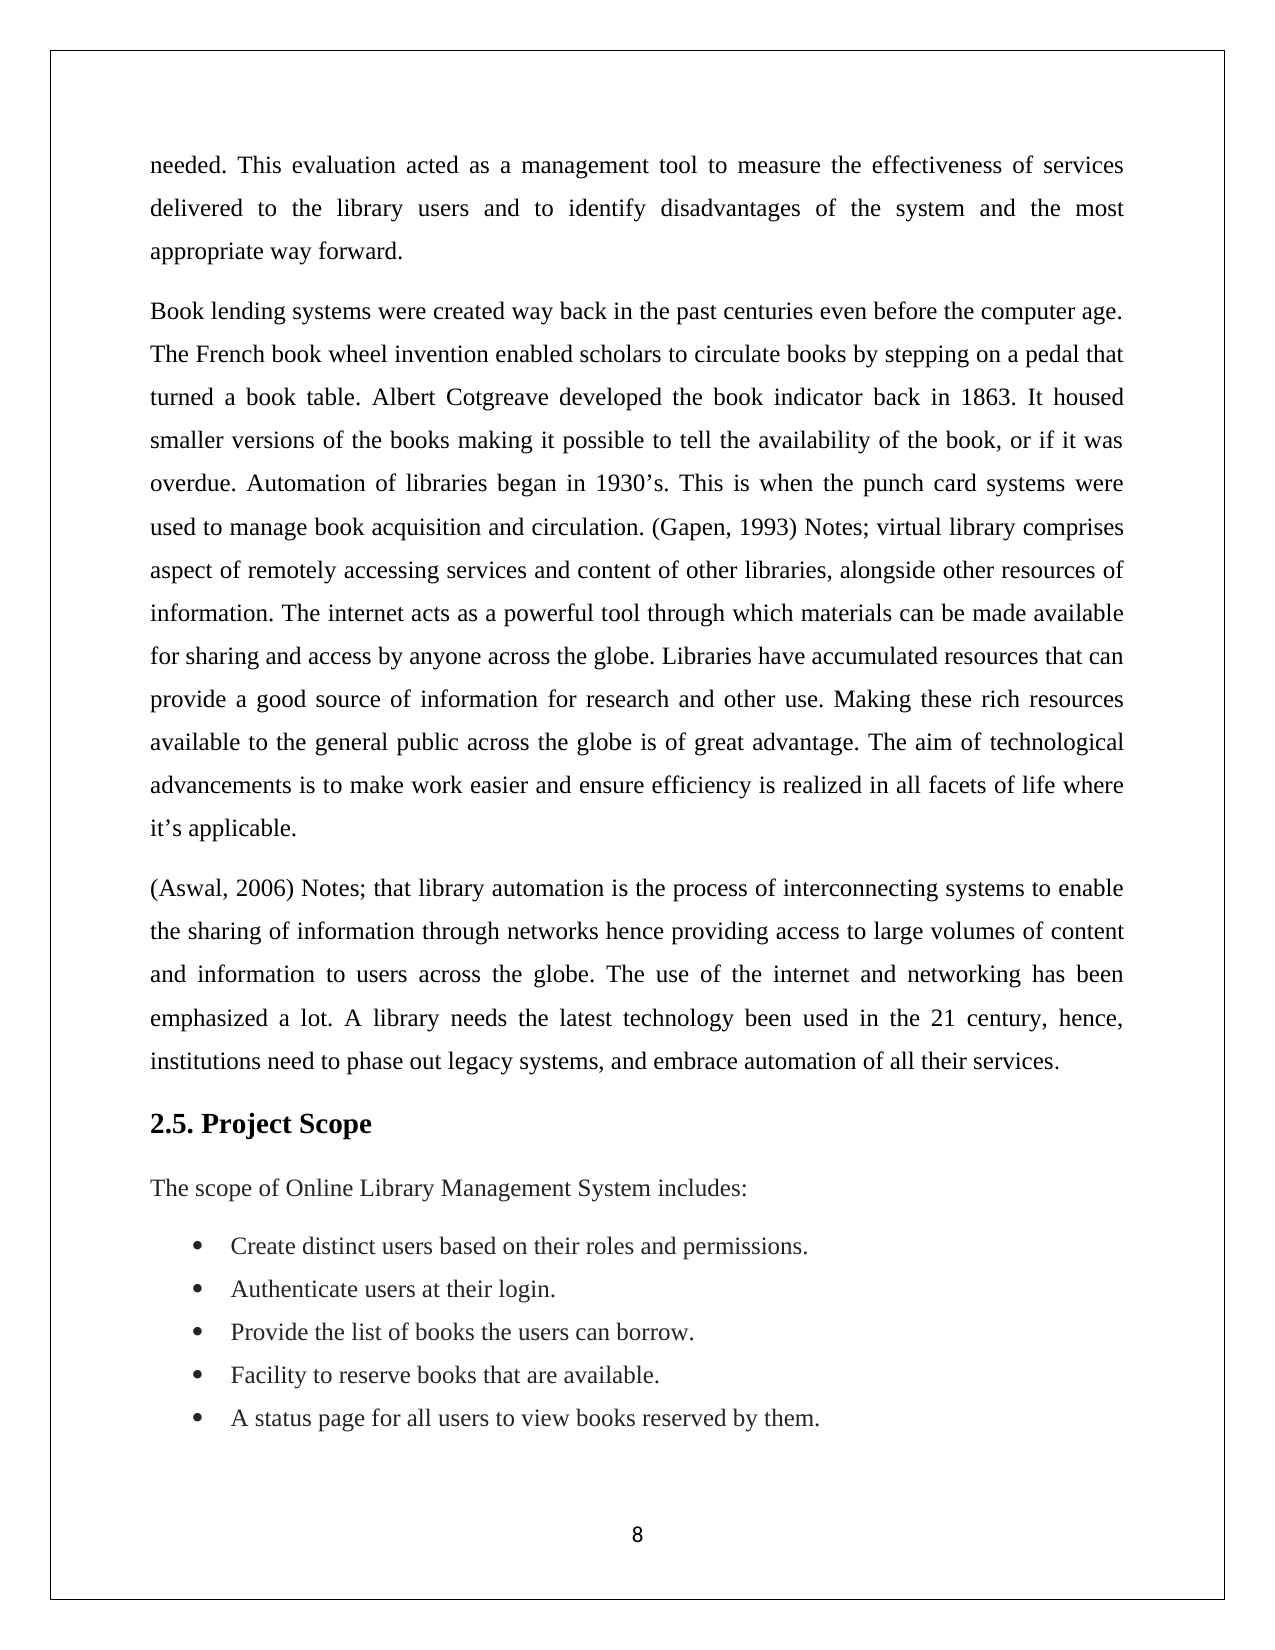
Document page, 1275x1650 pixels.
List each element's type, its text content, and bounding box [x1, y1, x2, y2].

text 2.5. Project Scope [150, 1106, 1125, 1139]
list Authenticate users at their login. [193, 1274, 1125, 1303]
list A status page for all users to view books reserved by them. [193, 1403, 1125, 1432]
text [150, 150, 1125, 265]
list Create distinct users based on their roles and permissions. [193, 1231, 1125, 1260]
list Provide the list of books the users can borrow. [193, 1317, 1125, 1346]
text (Aswal, 2006) Notes; that library automation is the process of interconnecting systems to enable the sharing of information through networks hence providing access to large volumes of content and information to users across the globe. The use of the internet and networking has been emphasized a lot. A library needs the latest technology been used in the 21 century, hence, institutions need to phase out legacy systems, and embrace automation of all their services. [150, 873, 1125, 1075]
text Book lending systems were created way back in the past centuries even before the computer age. The French book wheel invention enabled scholars to circulate books by stepping on a pedal that turned a book table. Albert Cotgreave developed the book indicator back in 1863. It housed smaller versions of the books making it possible to tell the availability of the book, or if it was overdue. Automation of libraries began in 1930’s. This is when the punch card systems were used to manage book acquisition and circulation. (Gapen, 1993) Notes; virtual library comprises aspect of remotely accessing services and content of other libraries, alongside other resources of information. The internet acts as a powerful tool through which materials can be made available for sharing and access by anyone across the globe. Libraries have accumulated resources that can provide a good source of information for research and other use. Making these rich resources available to the general public across the globe is of great advantage. The aim of technological advancements is to make work easier and ensure efficiency is realized in all facets of life where it’s applicable. [150, 296, 1125, 842]
text The scope of Online Library Management System includes: [150, 1173, 1125, 1202]
list Facility to reserve books that are available. [193, 1360, 1125, 1389]
